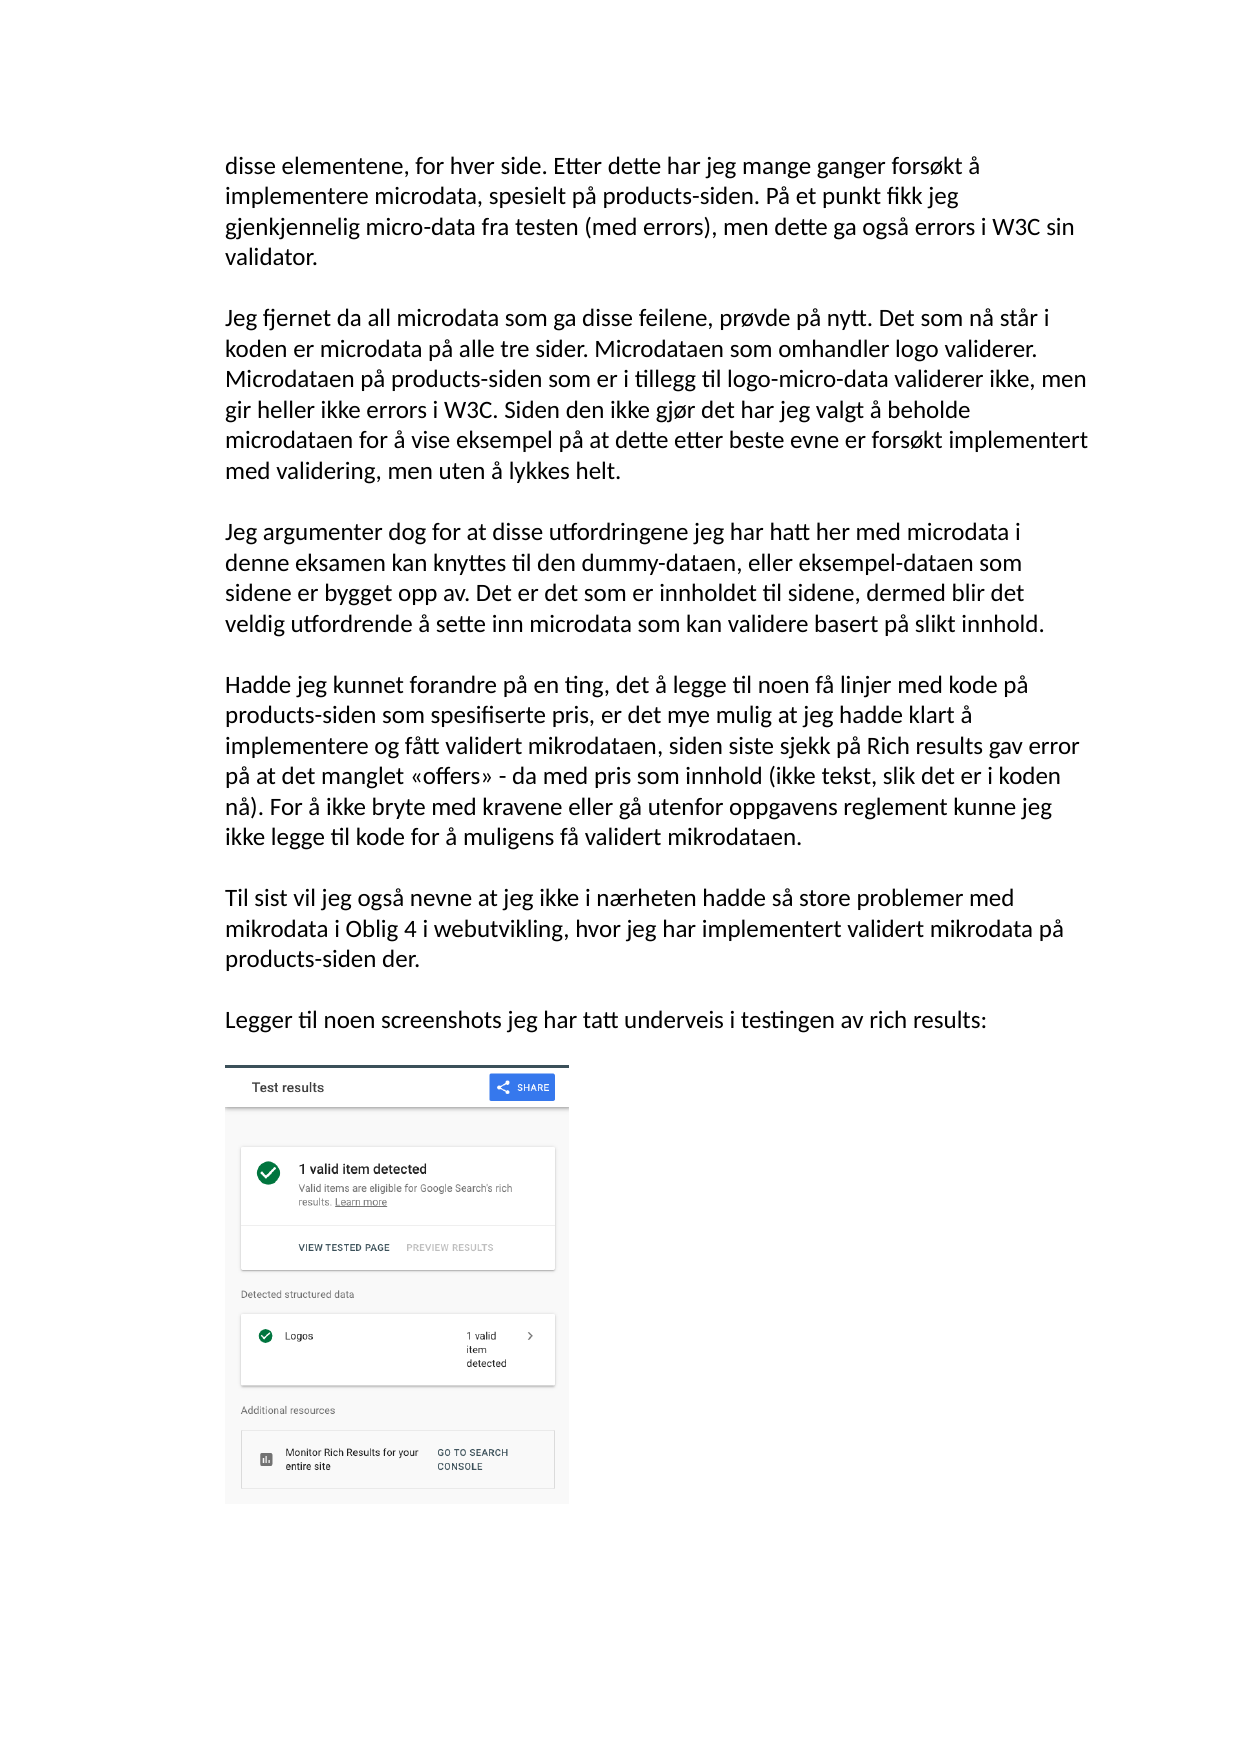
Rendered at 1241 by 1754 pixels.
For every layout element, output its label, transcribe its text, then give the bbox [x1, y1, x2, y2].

text Jeg argumenter dog for at disse utfordringene jeg har hatt her med microdata i denne eksamen kan knyttes til den dummy-dataen, eller eksempel-dataen som sidene er bygget opp av. Det er det som er innholdet til sidene, dermed blir det veldig utfordrende å sette inn microdata som kan validere basert på slikt innhold. [225, 516, 1090, 638]
text Hadde jeg kunnet forandre på en ting, det å legge til noen få linjer med kode på products-siden som spesifiserte pris, er det mye mulig at jeg hadde klart å implementere og fått validert mikrodataen, siden siste sjekk på Rich results gav error på at det manglet «offers» - da med pris som innhold (ikke tekst, slik det er i koden nå). For å ikke bryte med kravene eller gå utenfor oppgavens reglement kunne jeg ikke legge til kode for å muligens få validert mikrodataen. Til sist vil jeg også nevne at jeg ikke i nærheten hadde så store problemer med mikrodata i Oblig 4 i webutvikling, hvor jeg har implementert validert mikrodata på products-siden der. [225, 669, 1090, 974]
picture [225, 1065, 569, 1504]
text Legger til noen screenshots jeg har tatt underveis i testingen av rich results: [225, 1004, 1090, 1035]
text Jeg fjernet da all microdata som ga disse feilene, prøvde på nytt. Det som nå står i koden er microdata på alle tre sider. Microdataen som omhandler logo validerer. Microdataen på products-siden som er i tillegg til logo-micro-data validerer ikke, men gir heller ikke errors i W3C. Siden den ikke gjør det har jeg valgt å beholde microdataen for å vise eksempel på at dette etter beste evne er forsøkt implementert med validering, men uten å lykkes helt. [225, 303, 1090, 486]
